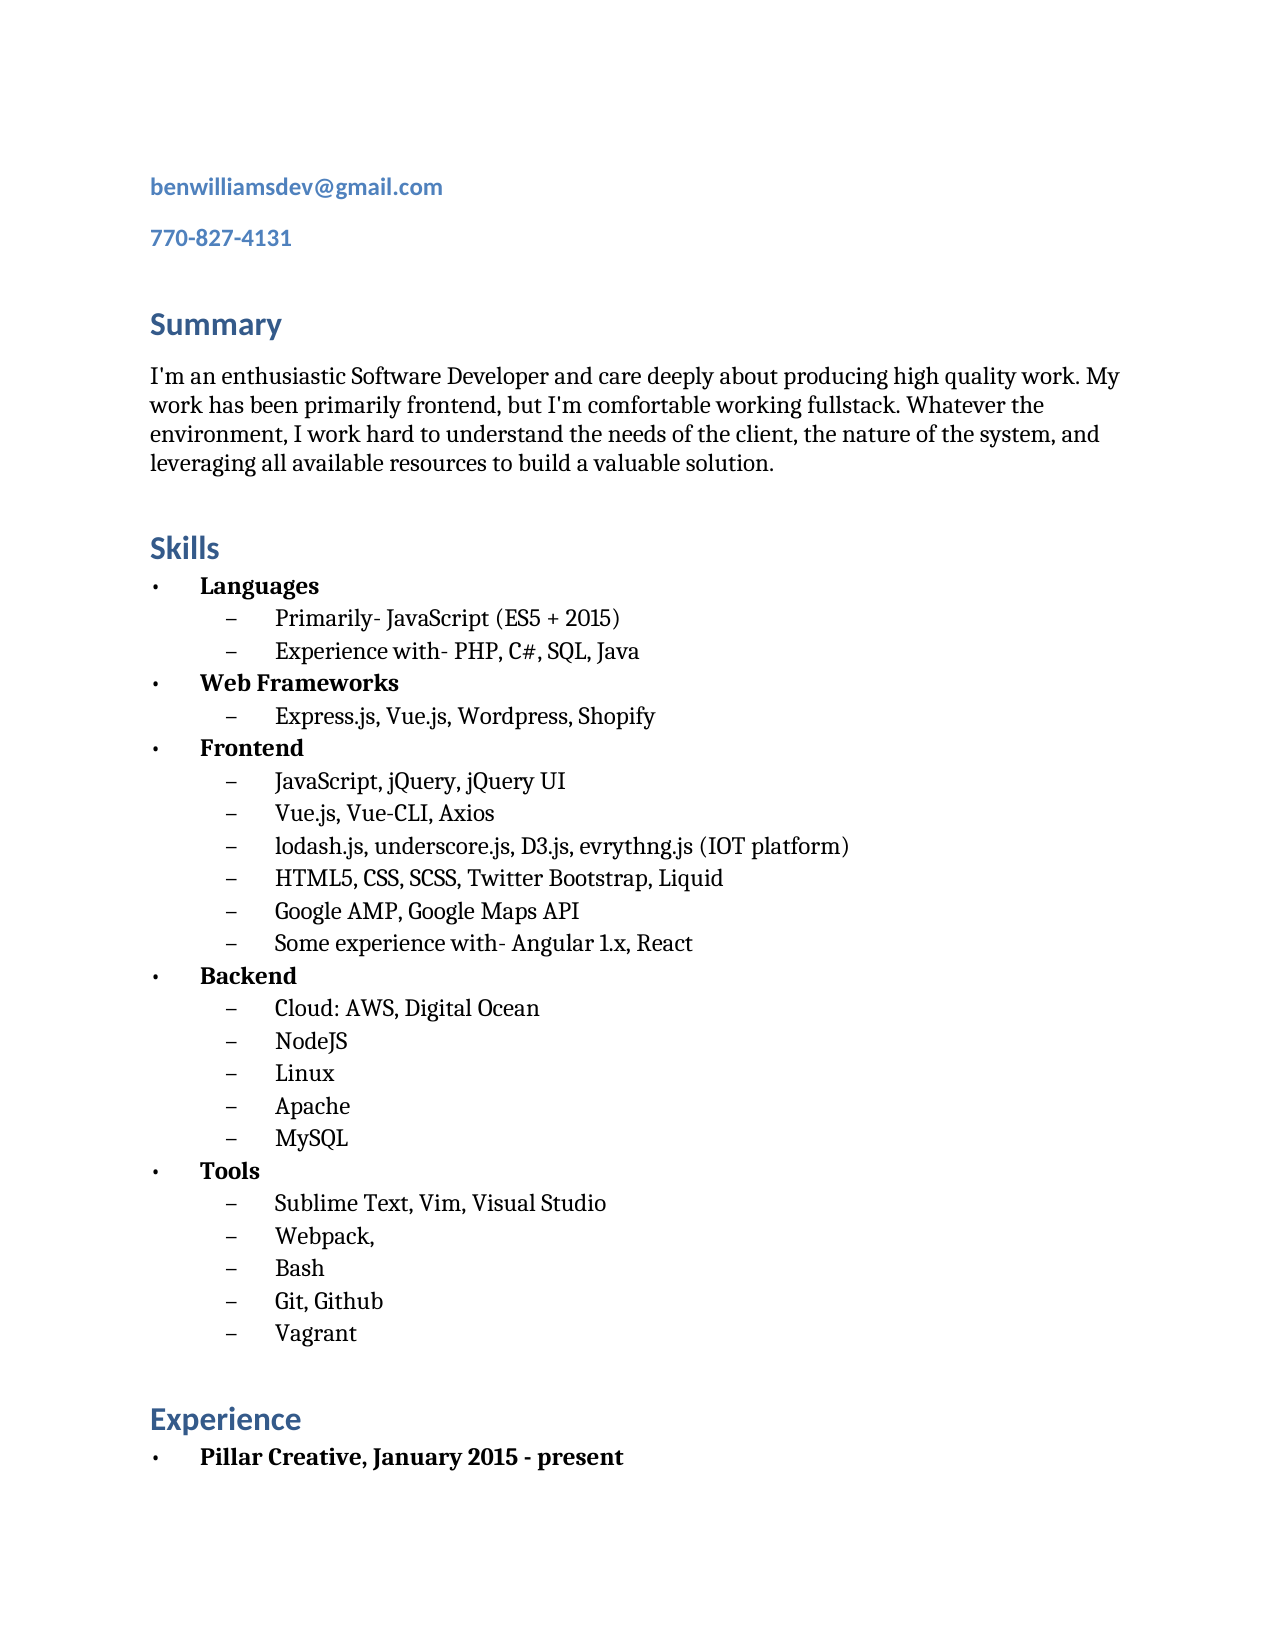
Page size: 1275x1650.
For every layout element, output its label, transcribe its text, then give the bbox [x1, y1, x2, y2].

list Vue.js, Vue-CLI, Axios [225, 799, 1125, 828]
list Google AMP, Google Maps API [225, 897, 1125, 925]
subtitle Experience [150, 1398, 1125, 1439]
list Backend [150, 962, 1125, 990]
list NodeJS [225, 1027, 1125, 1055]
list Express.js, Vue.js, Wordpress, Shopify [225, 702, 1125, 730]
list Git, Github [225, 1287, 1125, 1315]
subtitle 770-827-4131 [150, 222, 1125, 253]
list Tools [150, 1157, 1125, 1185]
list Some experience with- Angular 1.x, React [225, 929, 1125, 958]
text I'm an enthusiastic Software Developer and care deeply about producing high quality work. My work has been primarily frontend, but I'm comfortable working fullstack. Whatever the environment, I work hard to understand the needs of the client, the nature of the system, and leveraging all available resources to build a valuable solution. [150, 362, 1125, 477]
list Sublime Text, Vim, Visual Studio [225, 1189, 1125, 1218]
subtitle Skills [150, 527, 1125, 568]
list Apache [225, 1092, 1125, 1120]
list HTML5, CSS, SCSS, Twitter Bootstrap, Liquid [225, 864, 1125, 893]
subtitle benwilliamsdev@gmail.com [150, 171, 1125, 201]
subtitle Summary [150, 303, 1125, 343]
list Pillar Creative, January 2015 - present [150, 1442, 1125, 1471]
list Primarily- JavaScript (ES5 + 2015) [225, 604, 1125, 633]
list Languages [150, 572, 1125, 600]
list Webpack, [225, 1222, 1125, 1250]
list Bash [225, 1254, 1125, 1283]
list Cloud: AWS, Digital Ocean [225, 994, 1125, 1023]
list Vagrant [225, 1319, 1125, 1348]
list lodash.js, underscore.js, D3.js, evrythng.js (IOT platform) [225, 832, 1125, 860]
list JavaScript, jQuery, jQuery UI [225, 767, 1125, 795]
list MySQL [225, 1124, 1125, 1153]
list Experience with- PHP, C#, SQL, Java [225, 637, 1125, 665]
list Frontend [150, 734, 1125, 763]
list Linux [225, 1059, 1125, 1088]
list Web Frameworks [150, 669, 1125, 698]
